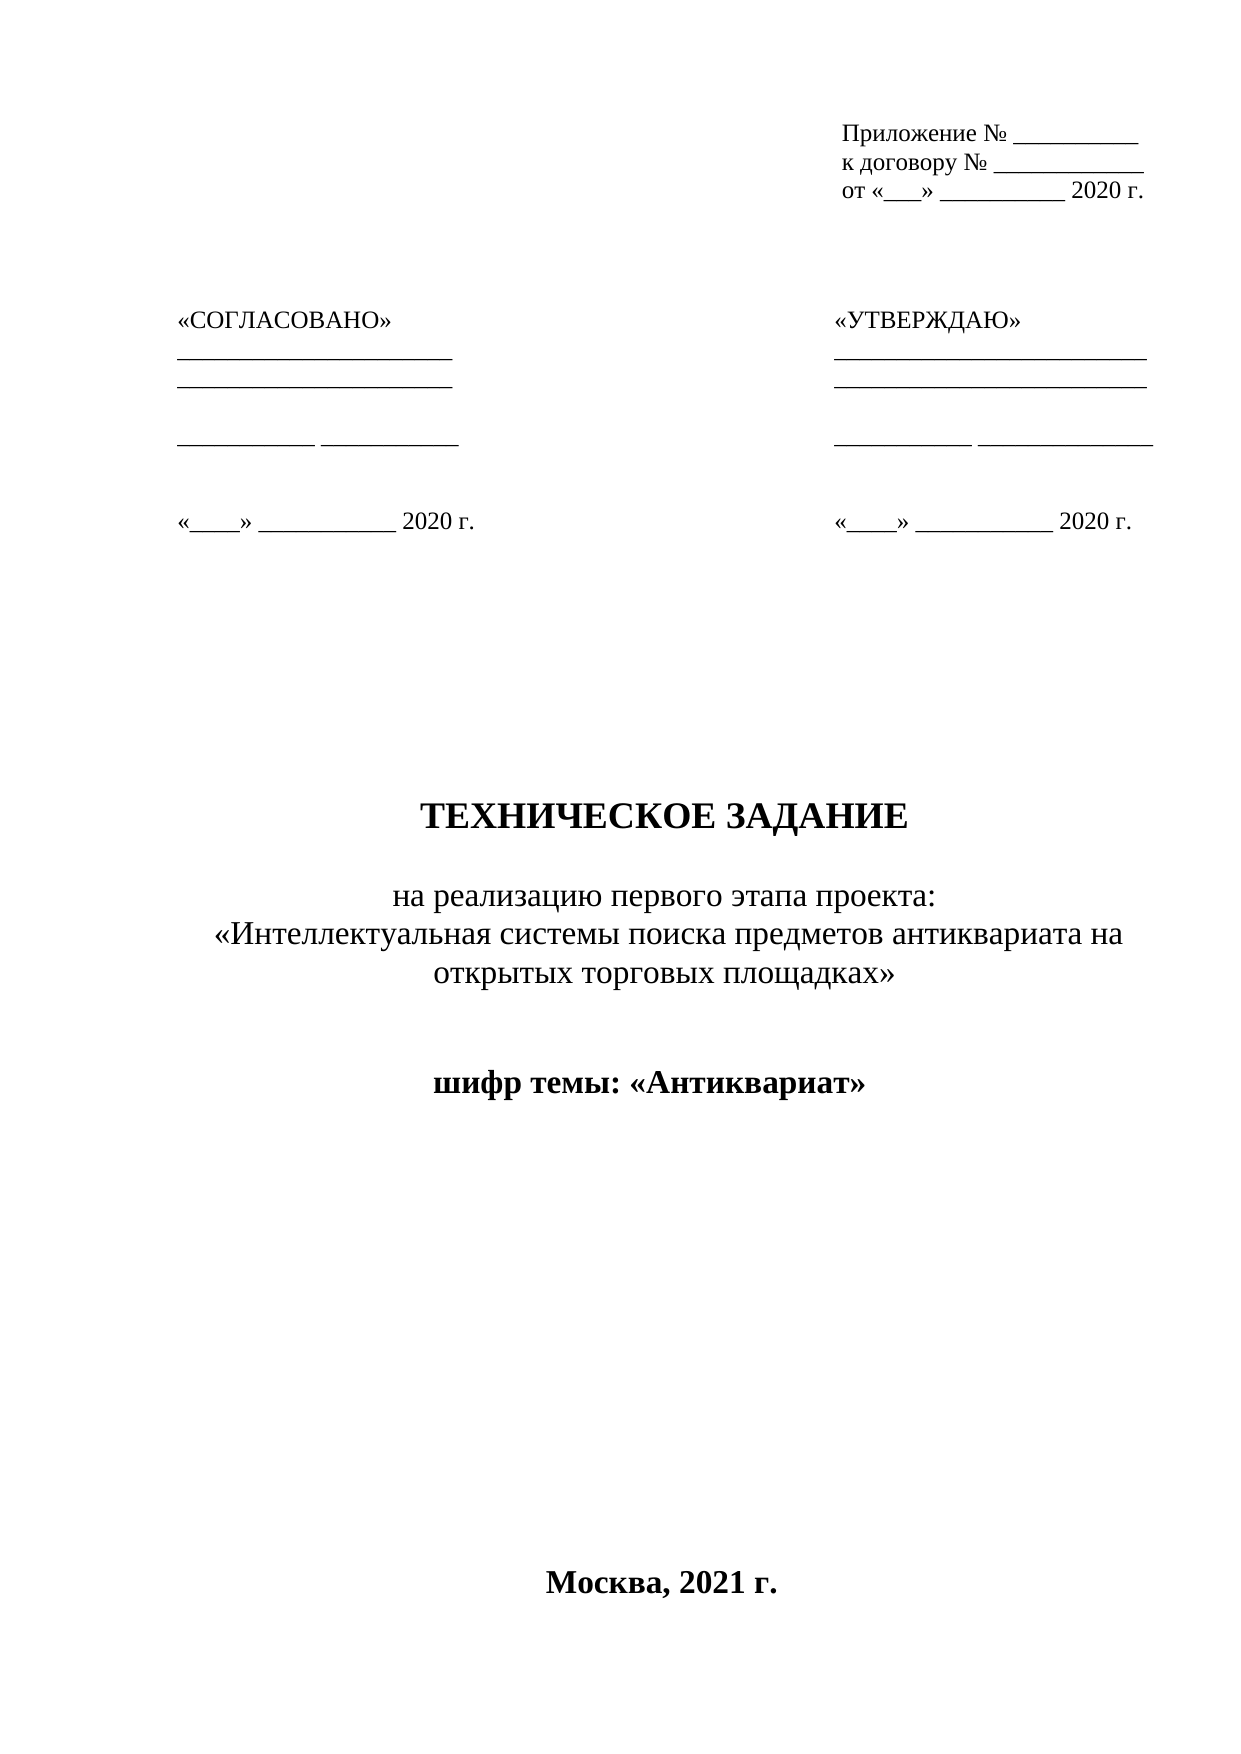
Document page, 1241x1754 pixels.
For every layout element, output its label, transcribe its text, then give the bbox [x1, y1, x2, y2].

text на реализацию первого этапа проекта: [177, 875, 1152, 913]
text Москва, 2021 г. [177, 1562, 1146, 1600]
text ТЕХНИЧЕСКОЕ ЗАДАНИЕ [177, 794, 1152, 837]
text к договору № ____________ [766, 147, 1152, 176]
table_header «УТВЕРЖДАЮ» _________________________ _________________________ ___________ ______________ «____» ___________ 2020 г. [827, 305, 1240, 592]
table_header «СОГЛАСОВАНО» ______________________ ______________________ ___________ ___________ «____» ___________ 2020 г. [170, 305, 827, 592]
text Приложение № __________ [766, 118, 1152, 147]
text от «___» __________ 2020 г. [766, 176, 1152, 204]
text «Интеллектуальная системы поиска предметов антиквариата на открытых торговых площадках» [177, 913, 1152, 990]
text шифр темы: «Антиквариат» [177, 1062, 1122, 1100]
